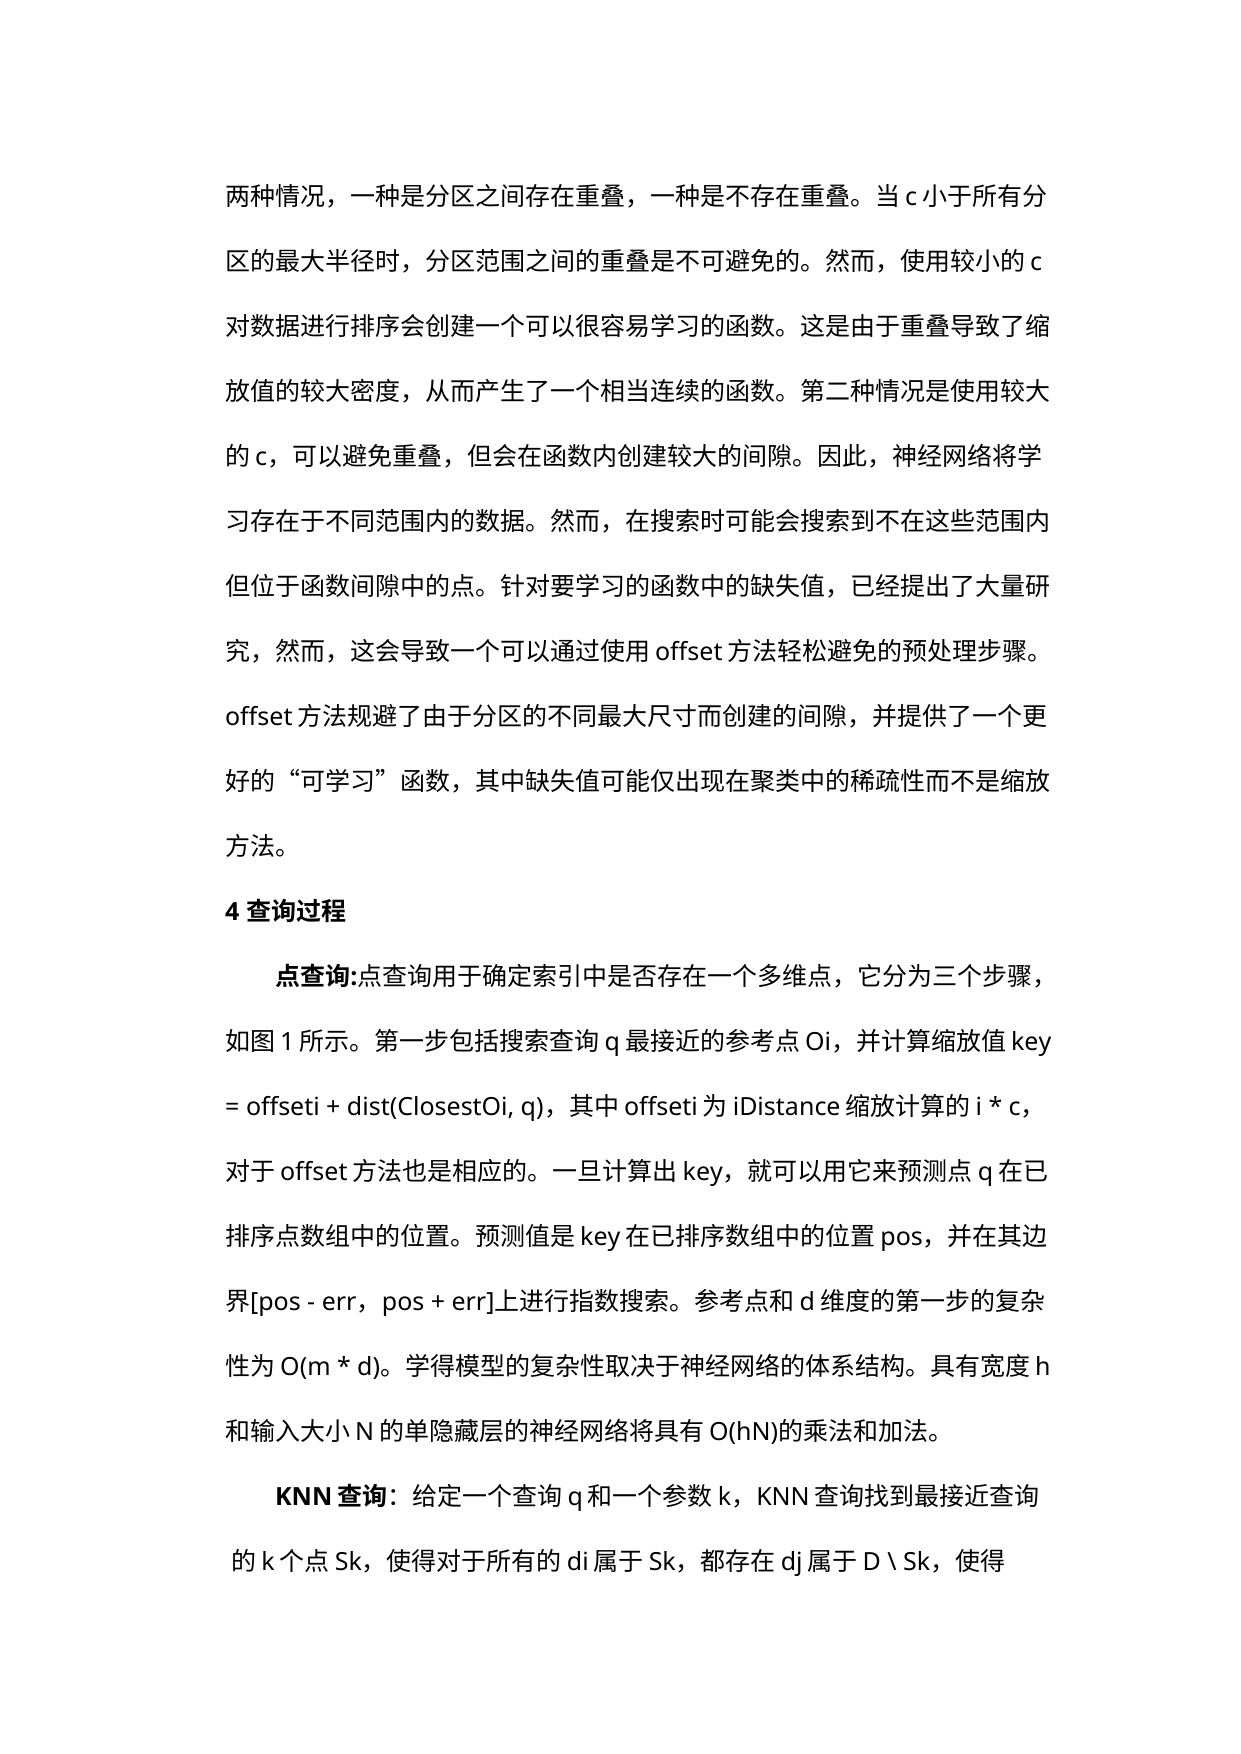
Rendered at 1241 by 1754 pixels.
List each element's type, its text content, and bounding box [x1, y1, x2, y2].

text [231, 1462, 1053, 1592]
list 点查询:点查询用于确定索引中是否存在一个多维点，它分为三个步骤，如图1所示。第一步包括搜索查询q最接近的参考点Oi，并计算缩放值key = offseti + dist(ClosestOi, q)，其中offseti为iDistance缩放计算的i * c，对于offset方法也是相应的。一旦计算出key，就可以用它来预测点q在已排序点数组中的位置。预测值是key在已排序数组中的位置pos，并在其边界[pos - err，pos + err]上进行指数搜索。参考点和d维度的第一步的复杂性为O(m * d)。学得模型的复杂性取决于神经网络的体系结构。具有宽度h和输入大小N的单隐藏层的神经网络将具有O(hN)的乘法和加法。 [225, 942, 1053, 1462]
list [225, 162, 1053, 877]
list 4 查询过程 [225, 877, 1053, 942]
